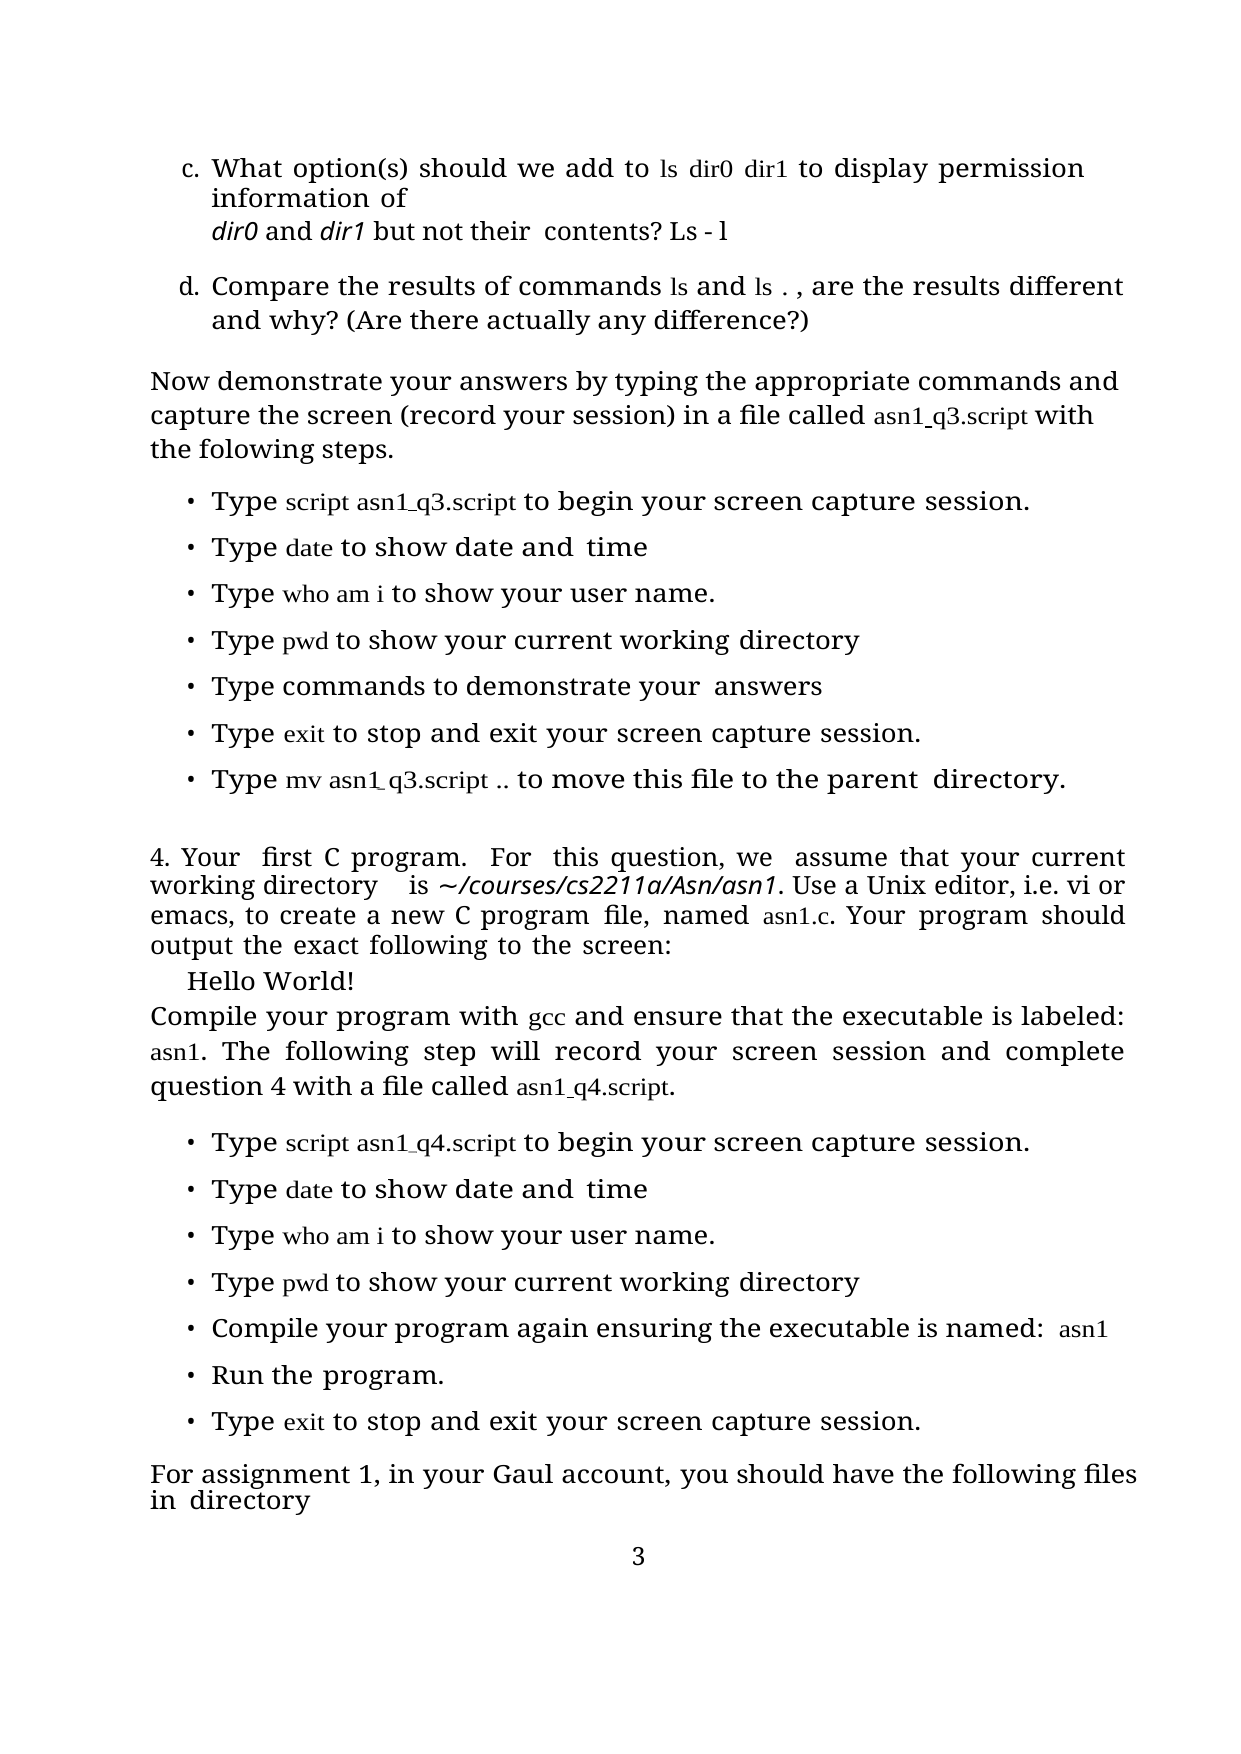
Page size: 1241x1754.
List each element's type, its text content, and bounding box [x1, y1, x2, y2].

list Type date to show date and time [186, 1172, 1138, 1206]
list Run the program. [186, 1357, 1138, 1392]
list Type pwd to show your current working directory [186, 1264, 1138, 1299]
list Type commands to demonstrate your answers [186, 669, 1138, 703]
list Type mv asn1 q3.script .. to move this file to the parent directory. [186, 762, 1138, 796]
list Type exit to stop and exit your screen capture session. [186, 1404, 1138, 1438]
text For assignment 1, in your Gaul account, you should have the following files in directory [150, 1463, 1138, 1515]
text dir0 and dir1 but not their contents? Ls - l [211, 213, 1138, 247]
list What option(s) should we add to ls dir0 dir1 to display permission information of [181, 153, 1138, 213]
list Type pwd to show your current working directory [186, 623, 1138, 657]
text Compile your program with gcc and ensure that the executable is labeled: asn1. The following step will record your screen session and complete question 4 with a file called asn1 q4.script. [150, 998, 1126, 1102]
list Type script asn1 q4.script to begin your screen capture session. [186, 1125, 1138, 1159]
text Now demonstrate your answers by typing the appropriate commands and capture the screen (record your session) in a file called asn1 q3.script with the folowing steps. [150, 364, 1134, 466]
list Your first C program. For this question, we assume that your current working directory is ∼/courses/cs2211a/Asn/asn1. Use a Unix editor, i.e. vi or emacs, to create a new C program file, named asn1.c. Your program should output the exact following to the screen: [150, 843, 1126, 961]
list Type script asn1 q3.script to begin your screen capture session. [186, 483, 1138, 517]
list Compile your program again ensuring the executable is named: asn1 [186, 1311, 1138, 1345]
list Type date to show date and time [186, 529, 1138, 564]
list Compare the results of commands ls and ls . , are the results different and why? (Are there actually any difference?) [178, 268, 1138, 336]
list Type who am i to show your user name. [186, 1218, 1138, 1252]
list Type exit to stop and exit your screen capture session. [186, 716, 1138, 750]
list Type who am i to show your user name. [186, 576, 1138, 610]
text Hello World! [187, 964, 1138, 998]
